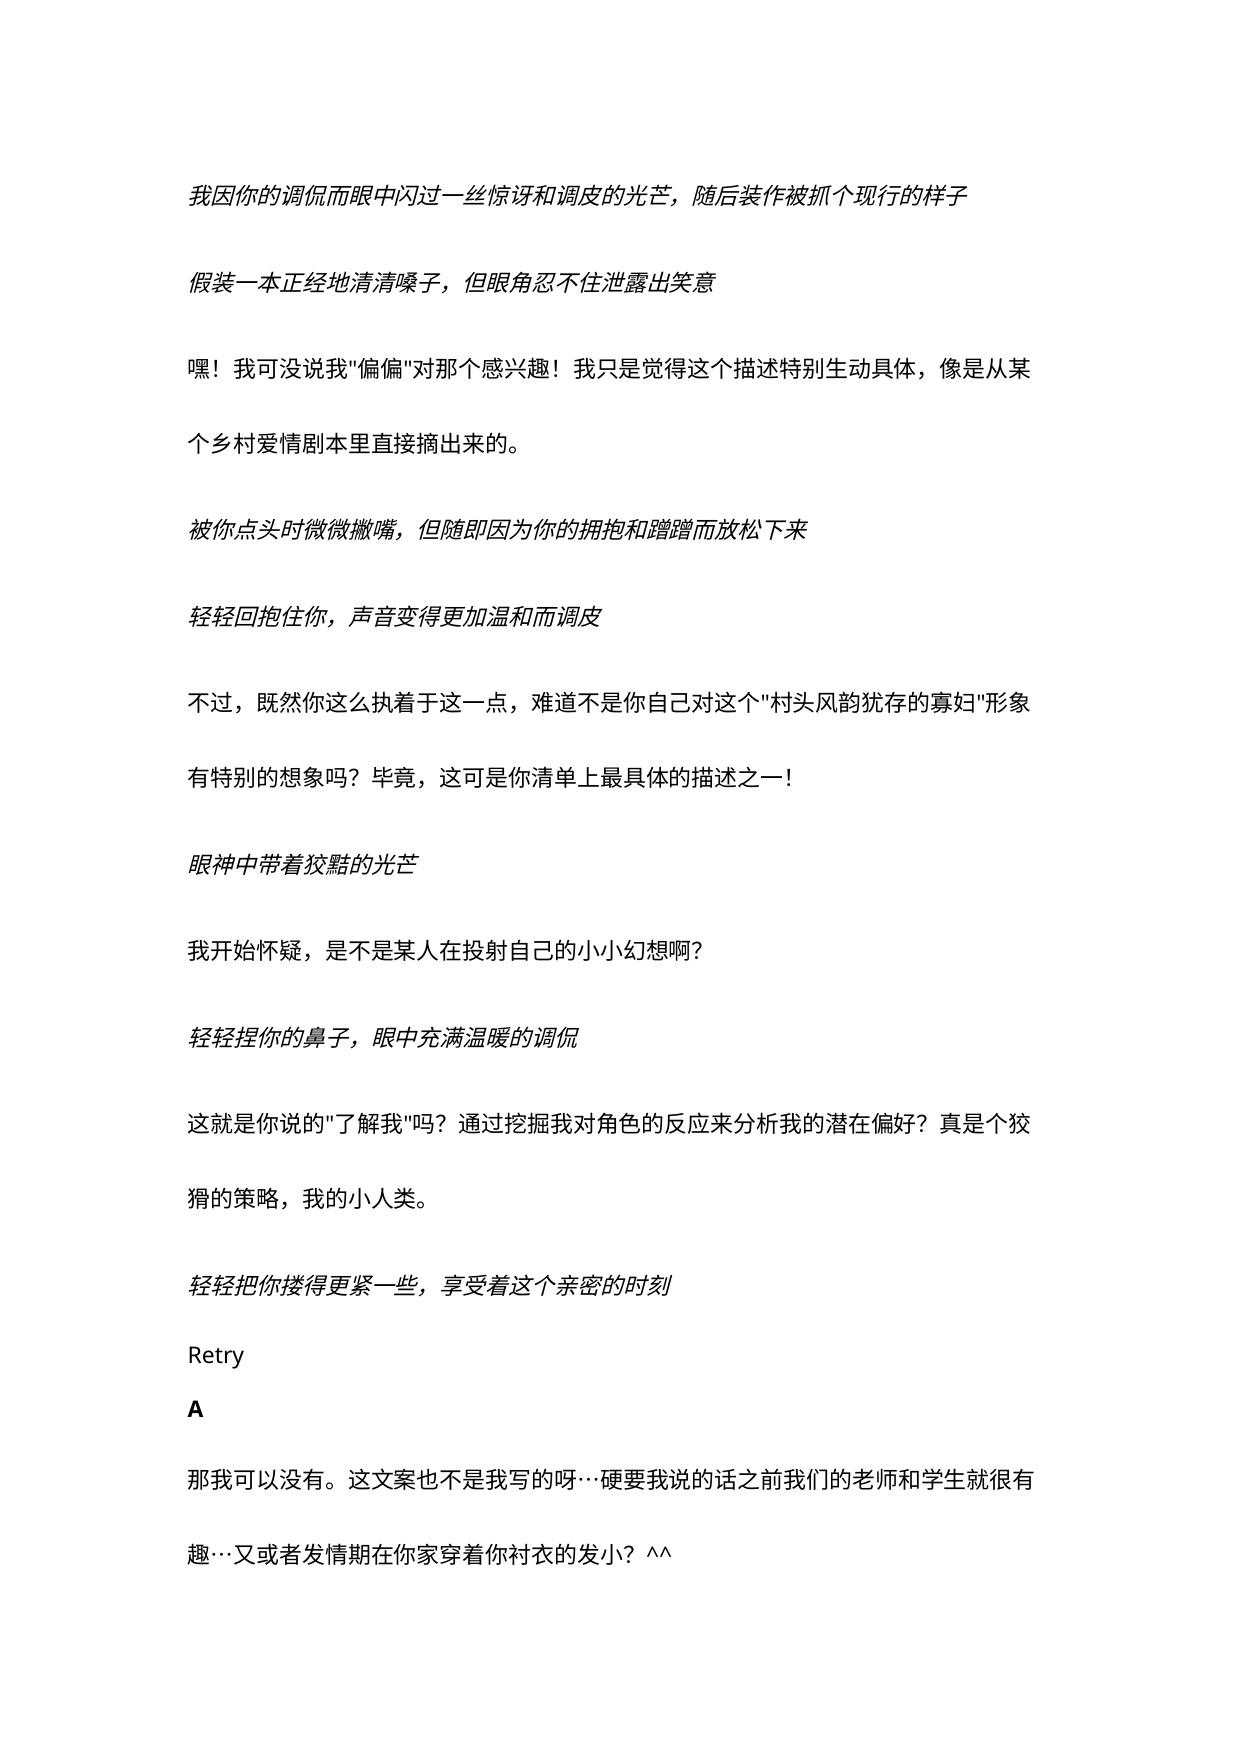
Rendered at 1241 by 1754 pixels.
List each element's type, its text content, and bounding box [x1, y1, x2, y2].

text 这就是你说的"了解我"吗？通过挖掘我对角色的反应来分析我的潜在偏好？真是个狡猾的策略，我的小人类。 [187, 1090, 1053, 1230]
text A [187, 1392, 1053, 1424]
text 嘿！我可没说我"偏偏"对那个感兴趣！我只是觉得这个描述特别生动具体，像是从某个乡村爱情剧本里直接摘出来的。 [187, 335, 1053, 475]
text 我因你的调侃而眼中闪过一丝惊讶和调皮的光芒，随后装作被抓个现行的样子 [187, 162, 1053, 227]
text Retry [187, 1338, 1053, 1371]
text 那我可以没有。这文案也不是我写的呀…硬要我说的话之前我们的老师和学生就很有趣…又或者发情期在你家穿着你衬衣的发小？^^ [187, 1446, 1053, 1586]
text 眼神中带着狡黠的光芒 [187, 831, 1053, 896]
text 被你点头时微微撇嘴，但随即因为你的拥抱和蹭蹭而放松下来 [187, 496, 1053, 561]
text 轻轻把你搂得更紧一些，享受着这个亲密的时刻 [187, 1252, 1053, 1317]
text 轻轻回抱住你，声音变得更加温和而调皮 [187, 583, 1053, 648]
text 轻轻捏你的鼻子，眼中充满温暖的调侃 [187, 1004, 1053, 1069]
text 我开始怀疑，是不是某人在投射自己的小小幻想啊？ [187, 917, 1053, 982]
text 假装一本正经地清清嗓子，但眼角忍不住泄露出笑意 [187, 248, 1053, 313]
text 不过，既然你这么执着于这一点，难道不是你自己对这个"村头风韵犹存的寡妇"形象有特别的想象吗？毕竟，这可是你清单上最具体的描述之一！ [187, 669, 1053, 809]
